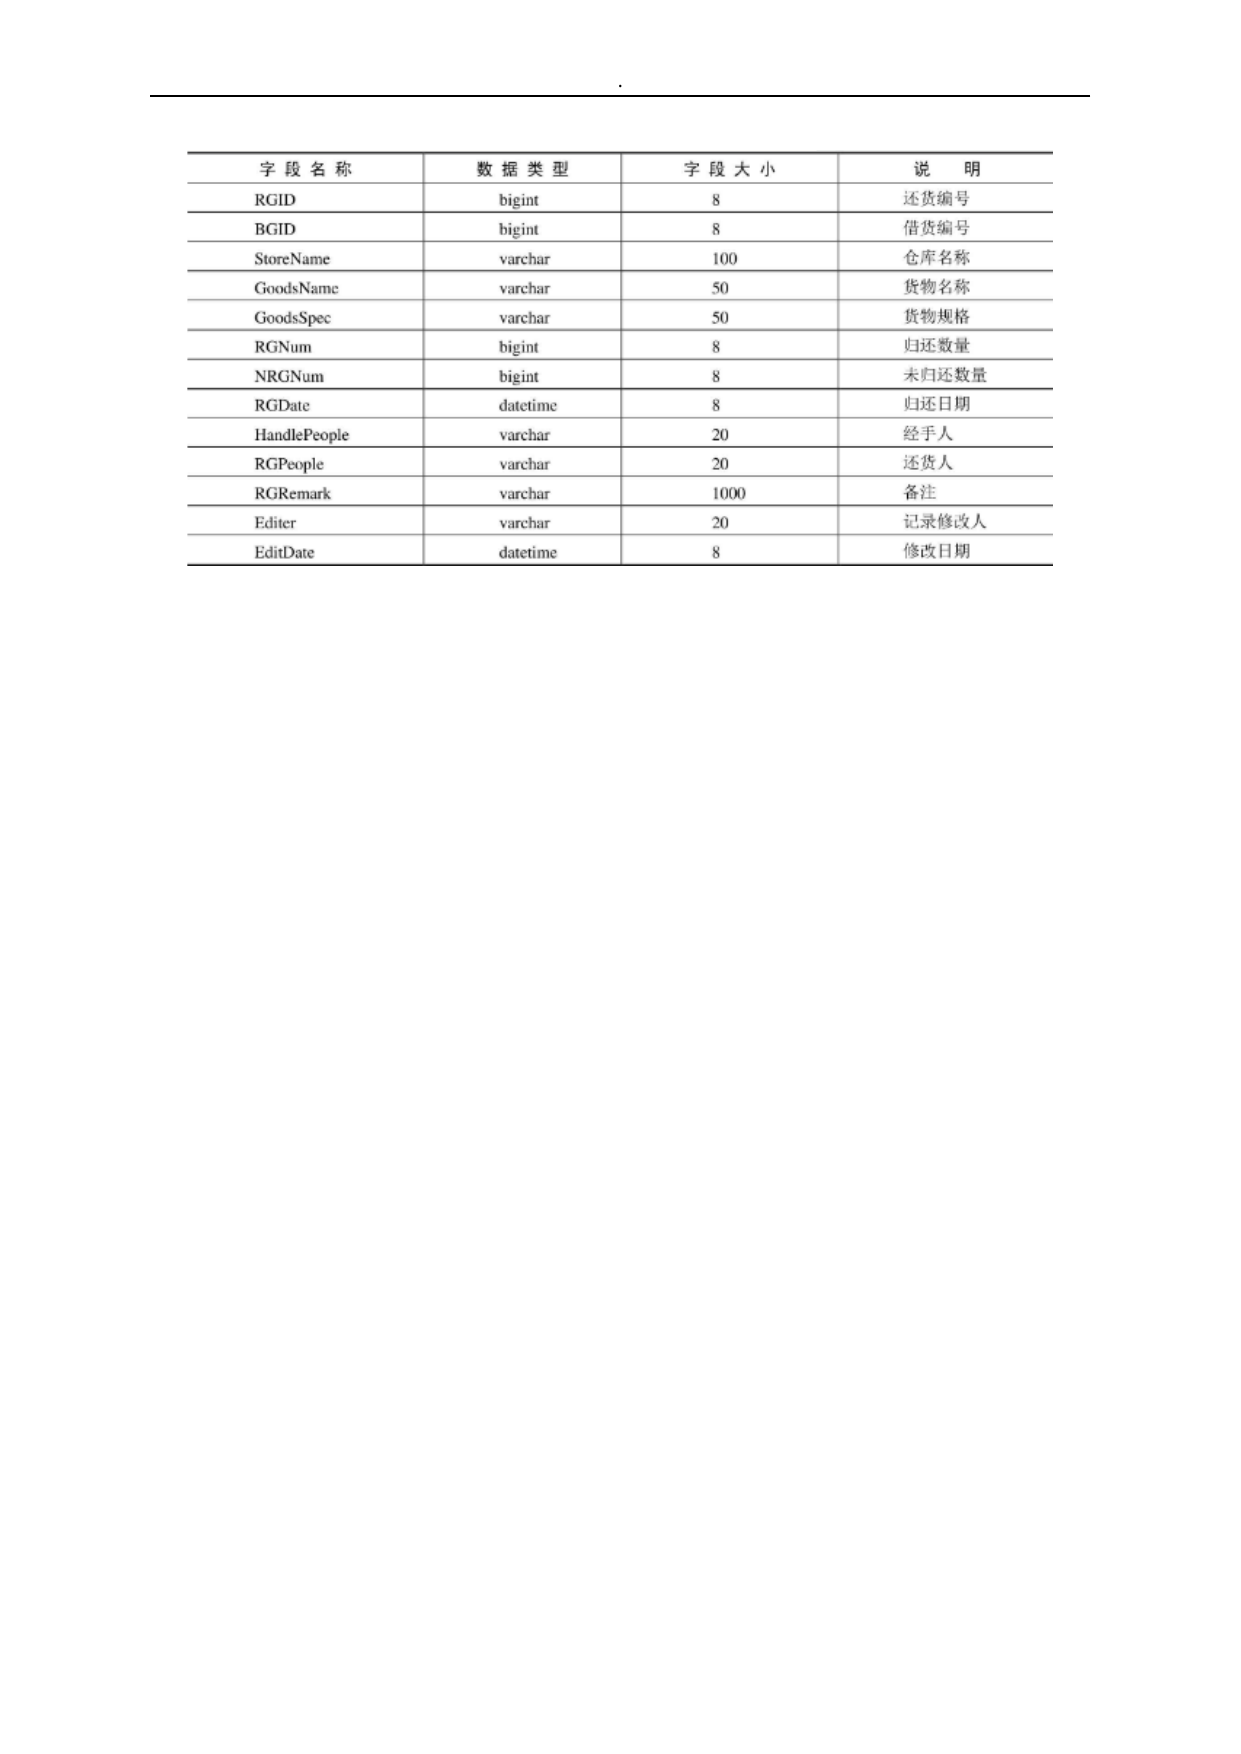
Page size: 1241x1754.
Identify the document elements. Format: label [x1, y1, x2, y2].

picture [187, 150, 1053, 566]
